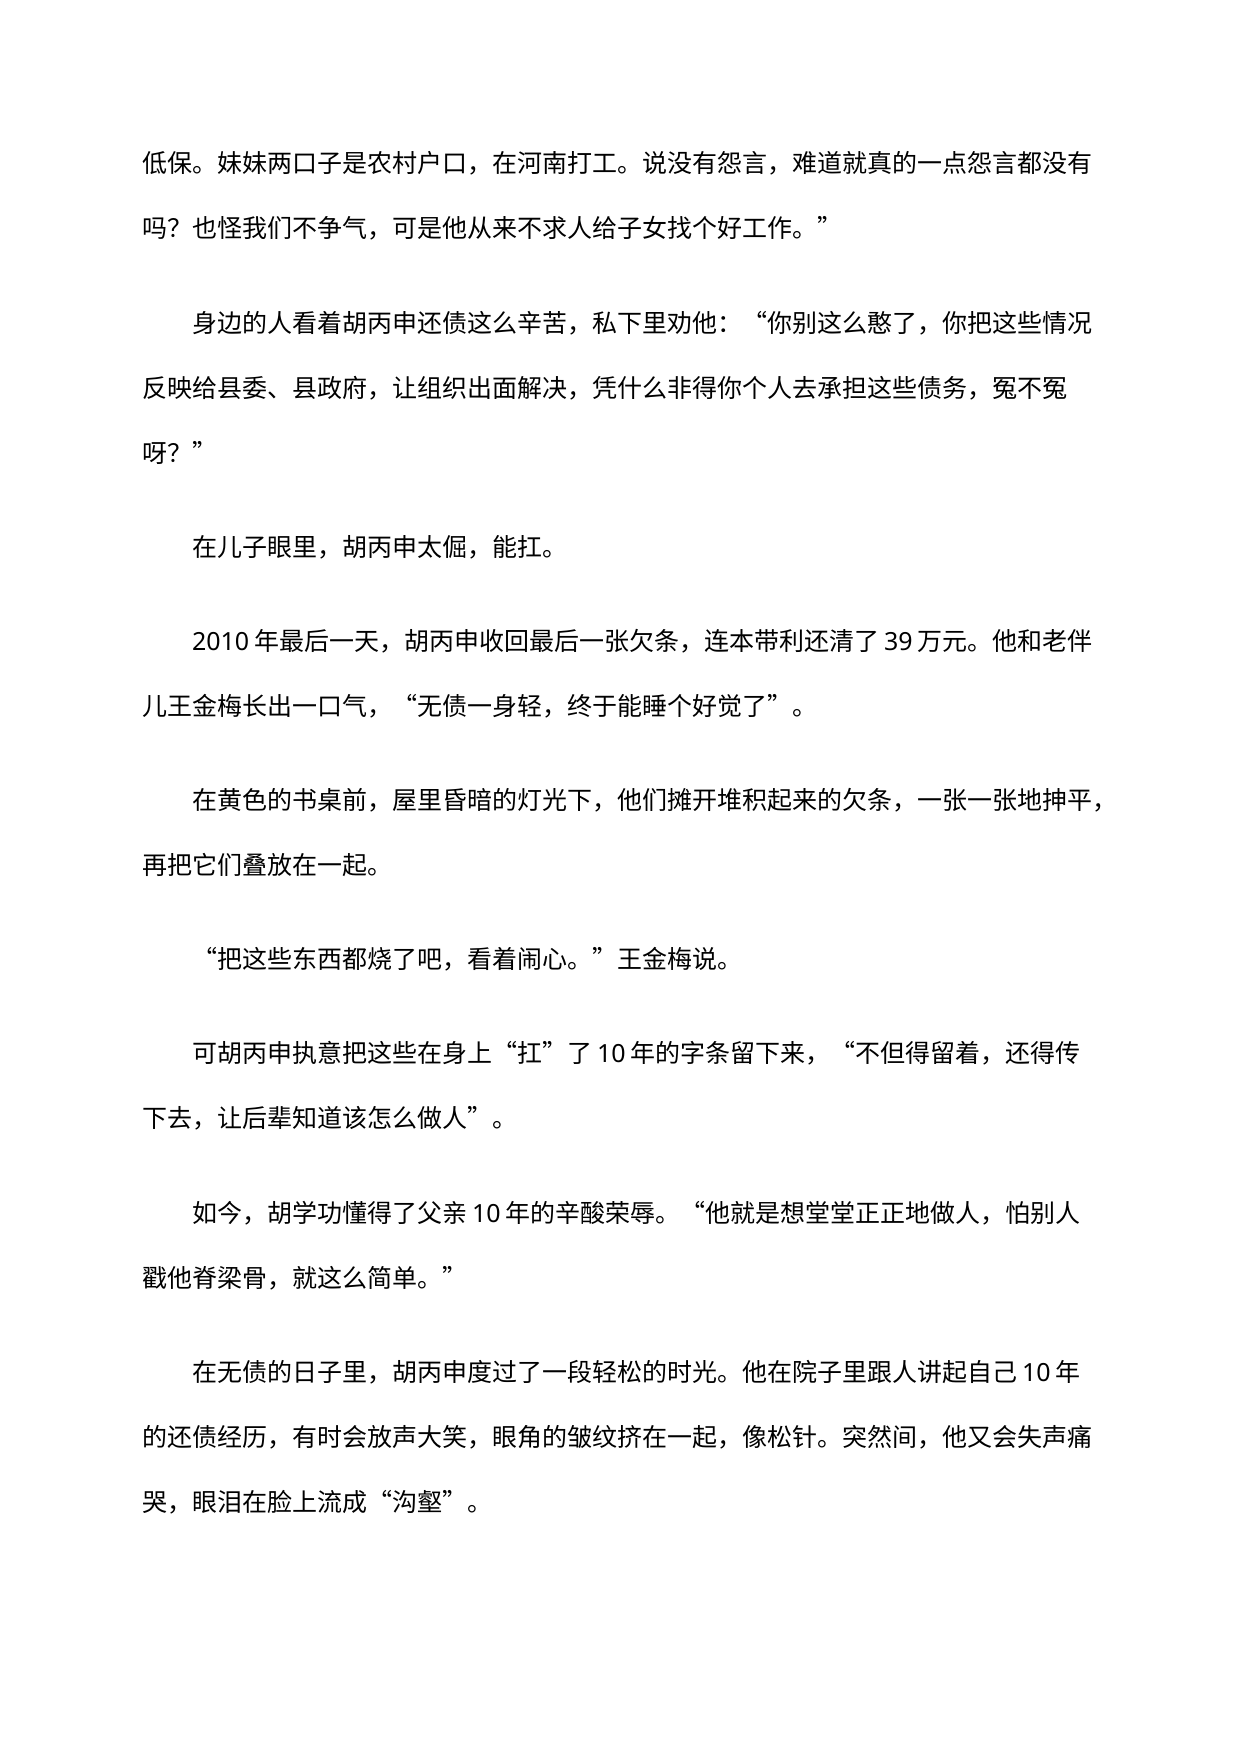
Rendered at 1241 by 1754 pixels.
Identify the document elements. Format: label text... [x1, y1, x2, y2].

text 在儿子眼里，胡丙申太倔，能扛。 [142, 513, 1098, 578]
text 如今，胡学功懂得了父亲10年的辛酸荣辱。“他就是想堂堂正正地做人，怕别人戳他脊梁骨，就这么简单。” [142, 1179, 1098, 1309]
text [142, 129, 1098, 259]
text 在无债的日子里，胡丙申度过了一段轻松的时光。他在院子里跟人讲起自己10年的还债经历，有时会放声大笑，眼角的皱纹挤在一起，像松针。突然间，他又会失声痛哭，眼泪在脸上流成“沟壑”。 [142, 1338, 1098, 1533]
text 在黄色的书桌前，屋里昏暗的灯光下，他们摊开堆积起来的欠条，一张一张地抻平，再把它们叠放在一起。 [142, 766, 1098, 896]
text 身边的人看着胡丙申还债这么辛苦，私下里劝他：“你别这么憨了，你把这些情况反映给县委、县政府，让组织出面解决，凭什么非得你个人去承担这些债务，冤不冤呀？” [142, 289, 1098, 484]
text 可胡丙申执意把这些在身上“扛”了10年的字条留下来，“不但得留着，还得传下去，让后辈知道该怎么做人”。 [142, 1019, 1098, 1149]
text 2010年最后一天，胡丙申收回最后一张欠条，连本带利还清了39万元。他和老伴儿王金梅长出一口气，“无债一身轻，终于能睡个好觉了”。 [142, 607, 1098, 737]
text “把这些东西都烧了吧，看着闹心。”王金梅说。 [142, 925, 1098, 990]
